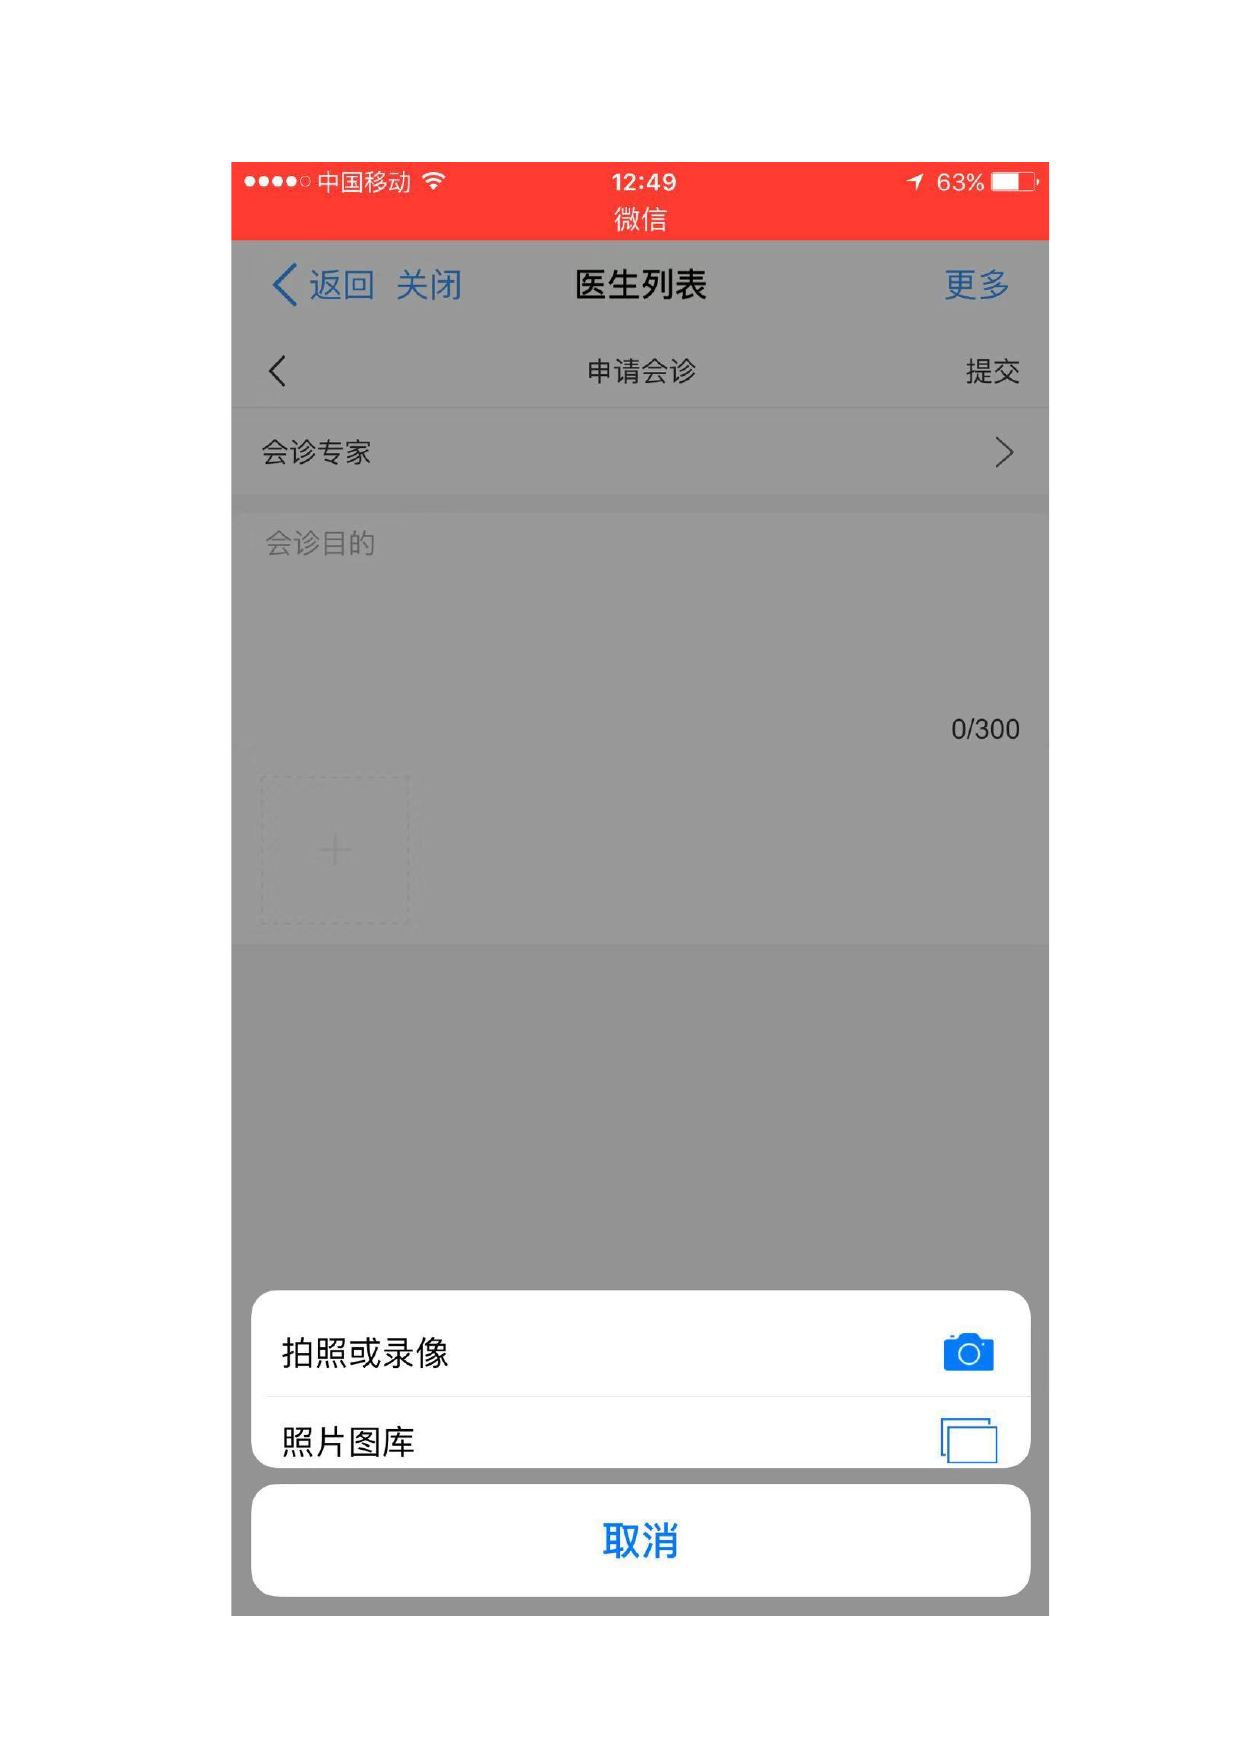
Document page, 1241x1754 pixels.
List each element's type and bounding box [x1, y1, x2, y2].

picture [231, 162, 1050, 1616]
